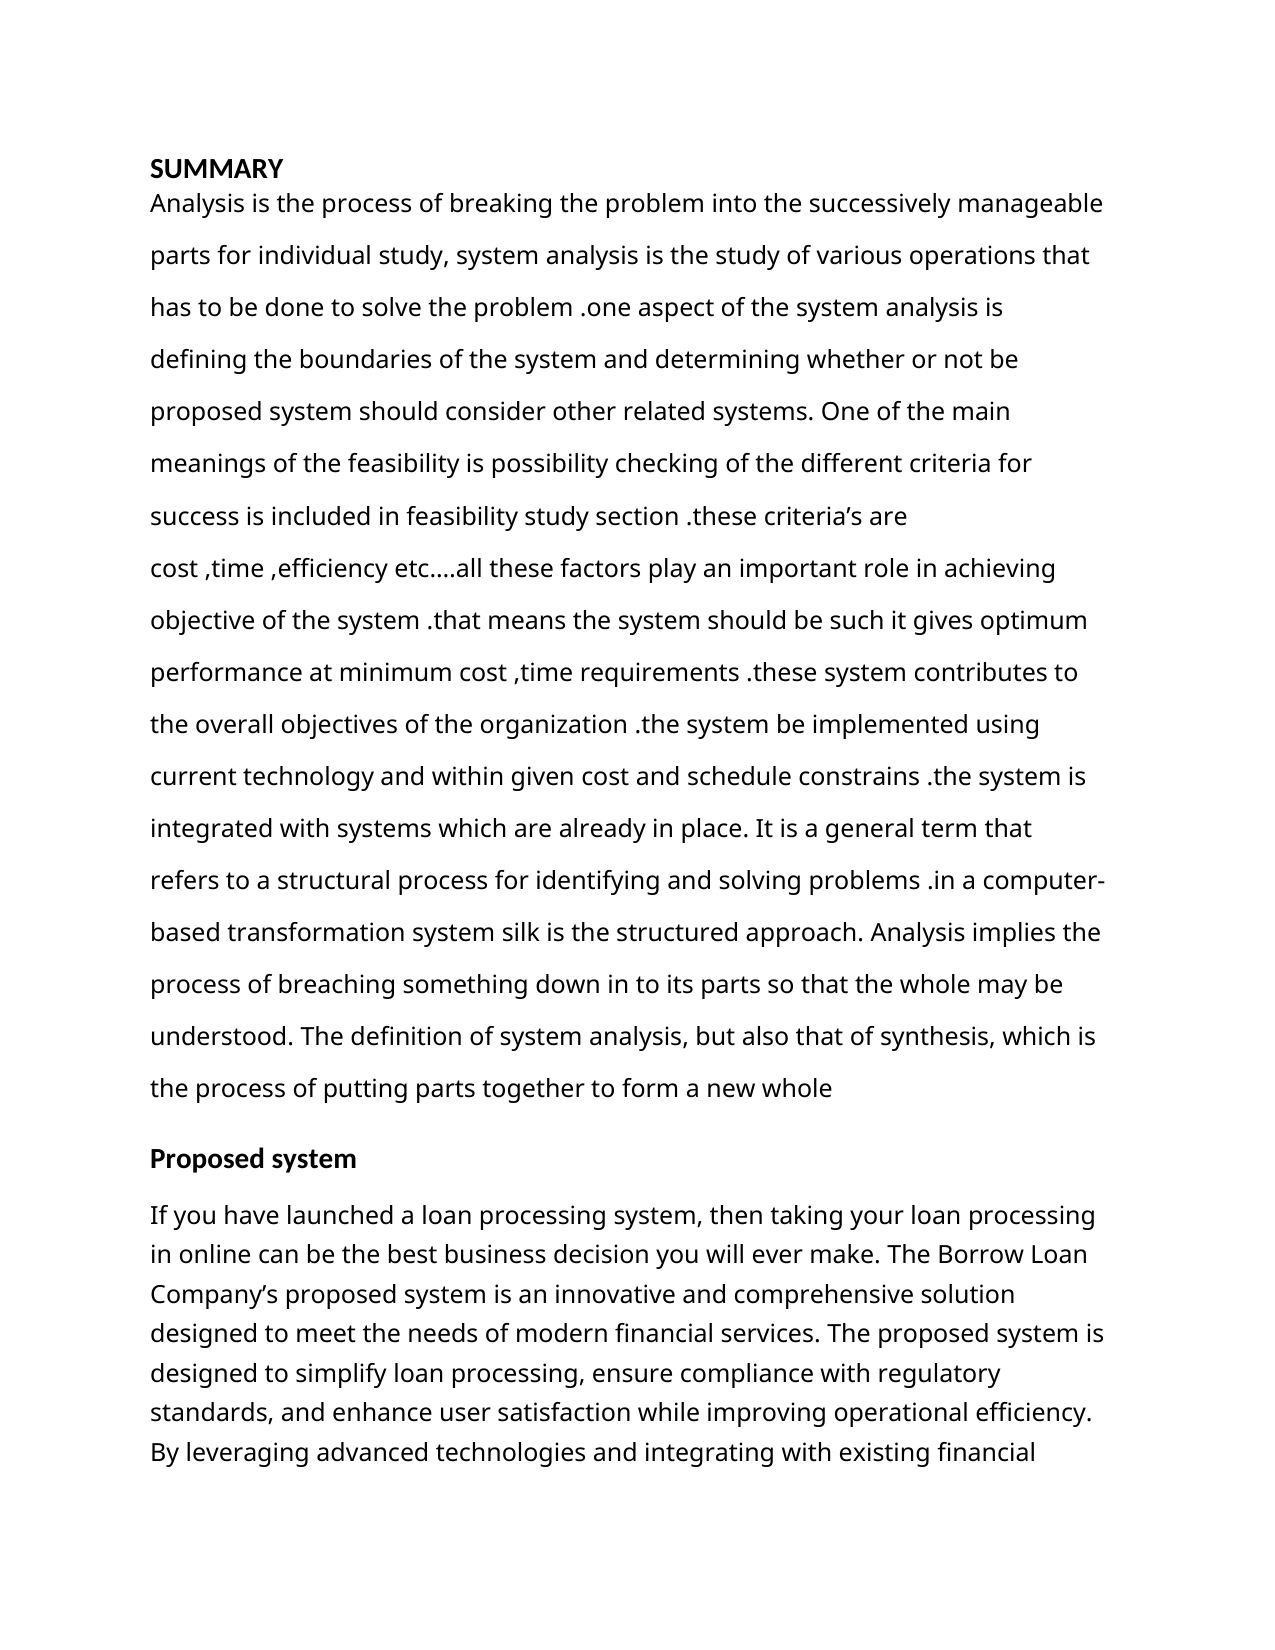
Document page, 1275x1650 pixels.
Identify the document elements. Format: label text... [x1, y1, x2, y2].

text Analysis is the process of breaking the problem into the successively manageable parts for individual study, system analysis is the study of various operations that has to be done to solve the problem .one aspect of the system analysis is defining the boundaries of the system and determining whether or not be proposed system should consider other related systems. One of the main meanings of the feasibility is possibility checking of the different criteria for success is included in feasibility study section .these criteria’s are cost ,time ,efficiency etc.…all these factors play an important role in achieving objective of the system .that means the system should be such it gives optimum performance at minimum cost ,time requirements .these system contributes to the overall objectives of the organization .the system be implemented using current technology and within given cost and schedule constrains .the system is integrated with systems which are already in place. It is a general term that refers to a structural process for identifying and solving problems .in a computer-based transformation system silk is the structured approach. Analysis implies the process of breaching something down in to its parts so that the whole may be understood. The definition of system analysis, but also that of synthesis, which is the process of putting parts together to form a new whole [150, 186, 1107, 1105]
text Proposed system [150, 1140, 1125, 1175]
subtitle SUMMARY [150, 150, 1125, 186]
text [150, 1198, 1125, 1469]
